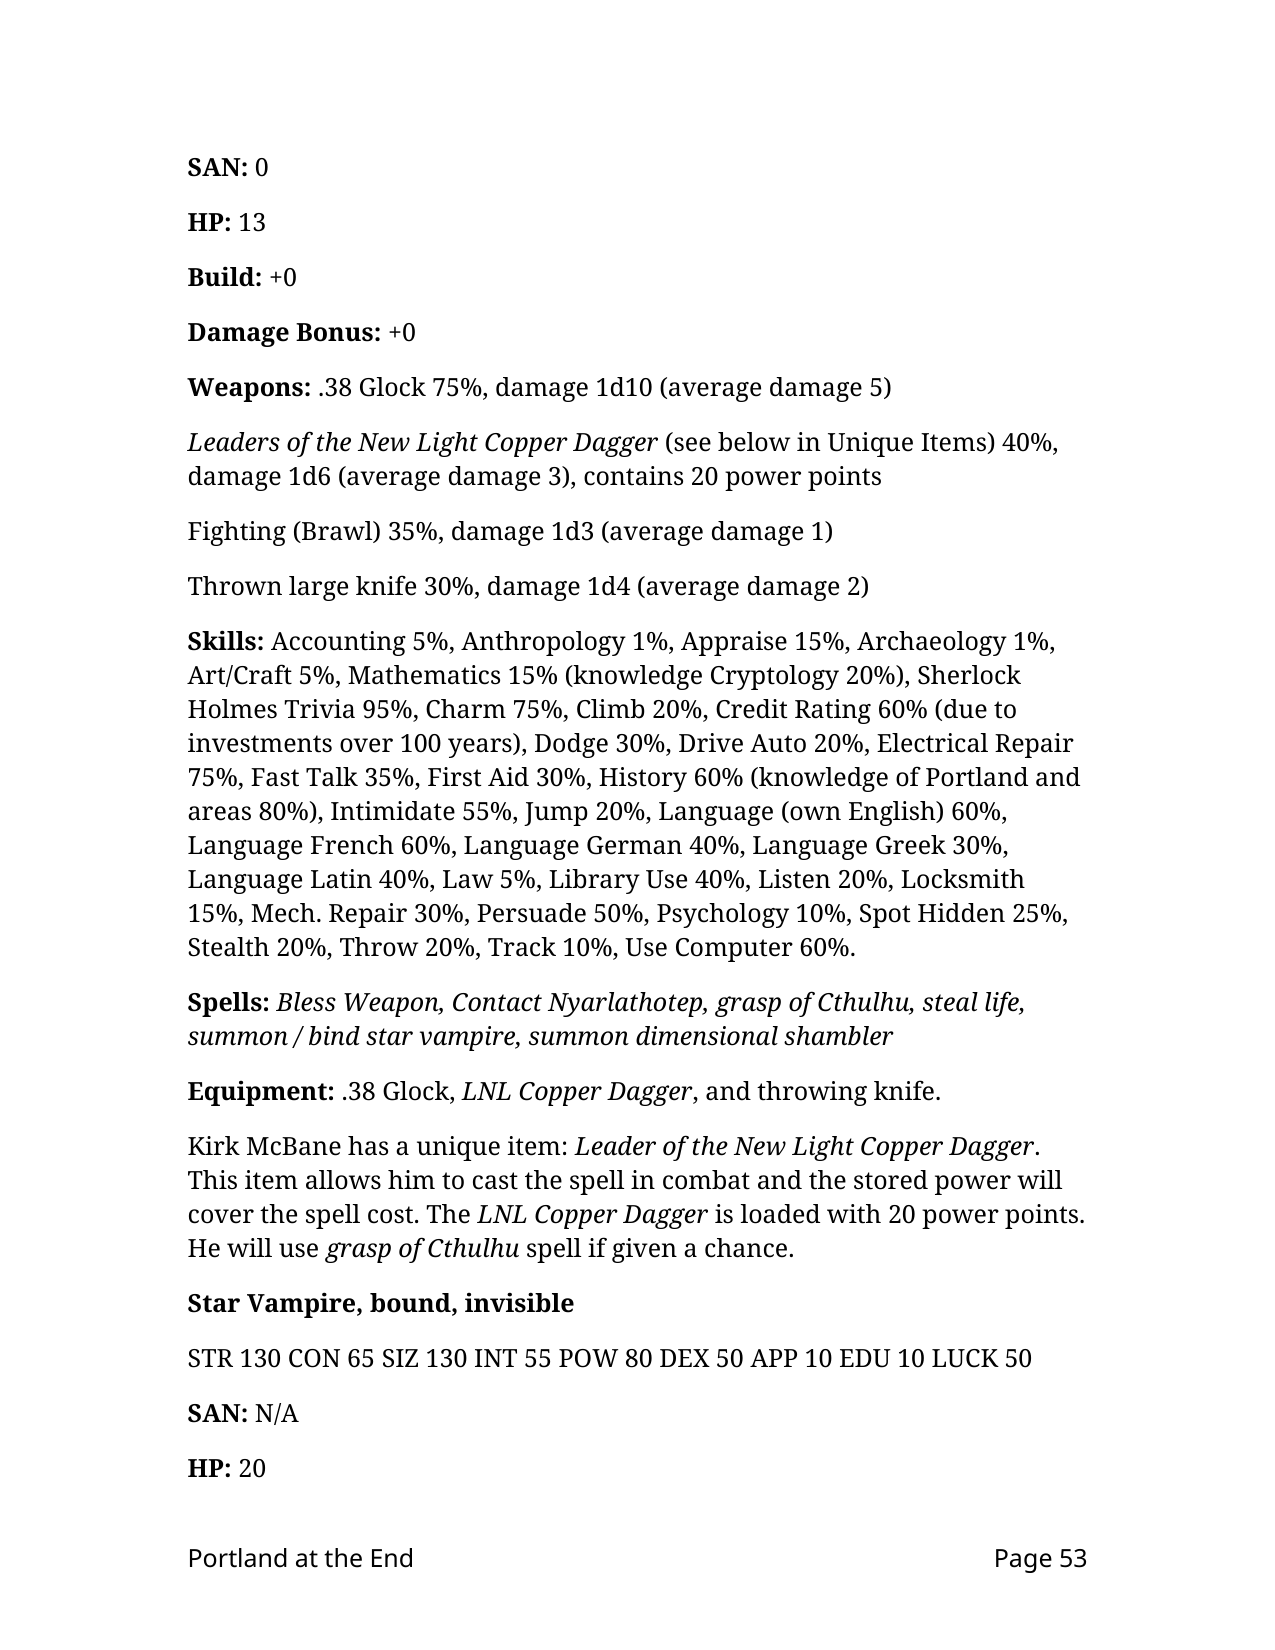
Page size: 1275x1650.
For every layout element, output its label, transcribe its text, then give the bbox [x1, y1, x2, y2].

text HP: 13 [187, 205, 1087, 239]
text HP: 20 [187, 1450, 1087, 1484]
text SAN: N/A [187, 1395, 1087, 1429]
text Weapons: .38 Glock 75%, damage 1d10 (average damage 5) [187, 369, 1087, 404]
text Spells: Bless Weapon, Contact Nyarlathotep, grasp of Cthulhu, steal life, summon / bind star vampire, summon dimensional shambler [187, 985, 1087, 1053]
text Build: +0 [187, 260, 1087, 294]
text Equipment: .38 Glock, LNL Copper Dagger, and throwing knife. [187, 1074, 1087, 1108]
text Skills: Accounting 5%, Anthropology 1%, Appraise 15%, Archaeology 1%, Art/Craft 5%, Mathematics 15% (knowledge Cryptology 20%), Sherlock Holmes Trivia 95%, Charm 75%, Climb 20%, Credit Rating 60% (due to investments over 100 years), Dodge 30%, Drive Auto 20%, Electrical Repair 75%, Fast Talk 35%, First Aid 30%, History 60% (knowledge of Portland and areas 80%), Intimidate 55%, Jump 20%, Language (own English) 60%, Language French 60%, Language German 40%, Language Greek 30%, Language Latin 40%, Law 5%, Library Use 40%, Listen 20%, Locksmith 15%, Mech. Repair 30%, Persuade 50%, Psychology 10%, Spot Hidden 25%, Stealth 20%, Throw 20%, Track 10%, Use Computer 60%. [187, 623, 1087, 964]
text Star Vampire, bound, invisible [187, 1286, 1087, 1320]
text Thrown large knife 30%, damage 1d4 (average damage 2) [187, 568, 1087, 602]
text Leaders of the New Light Copper Dagger (see below in Unique Items) 40%, damage 1d6 (average damage 3), contains 20 power points [187, 424, 1087, 493]
text STR 130 CON 65 SIZ 130 INT 55 POW 80 DEX 50 APP 10 EDU 10 LUCK 50 [187, 1341, 1087, 1374]
text SAN: 0 [187, 150, 1087, 184]
text Fighting (Brawl) 35%, damage 1d3 (average damage 1) [187, 513, 1087, 547]
text Damage Bonus: +0 [187, 315, 1087, 349]
